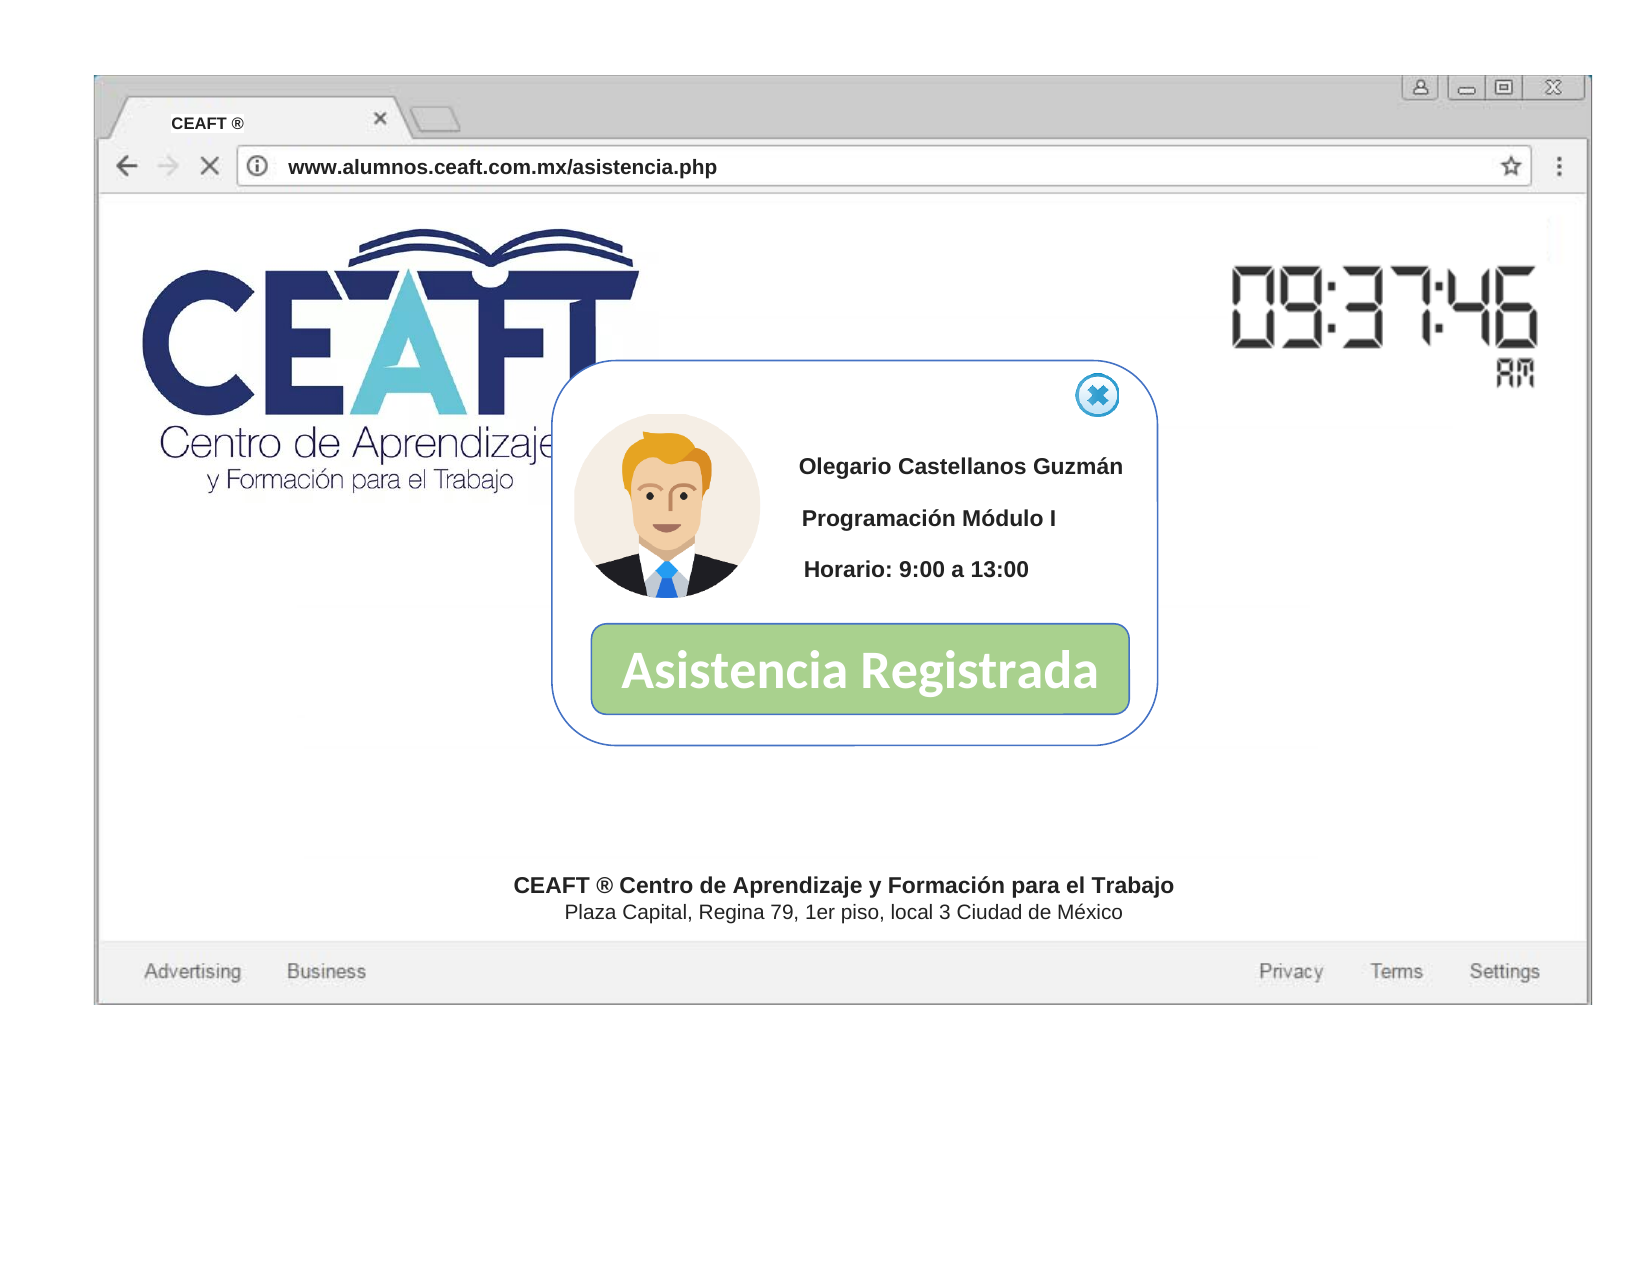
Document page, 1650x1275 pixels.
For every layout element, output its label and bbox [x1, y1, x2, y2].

picture [93, 75, 1593, 1005]
